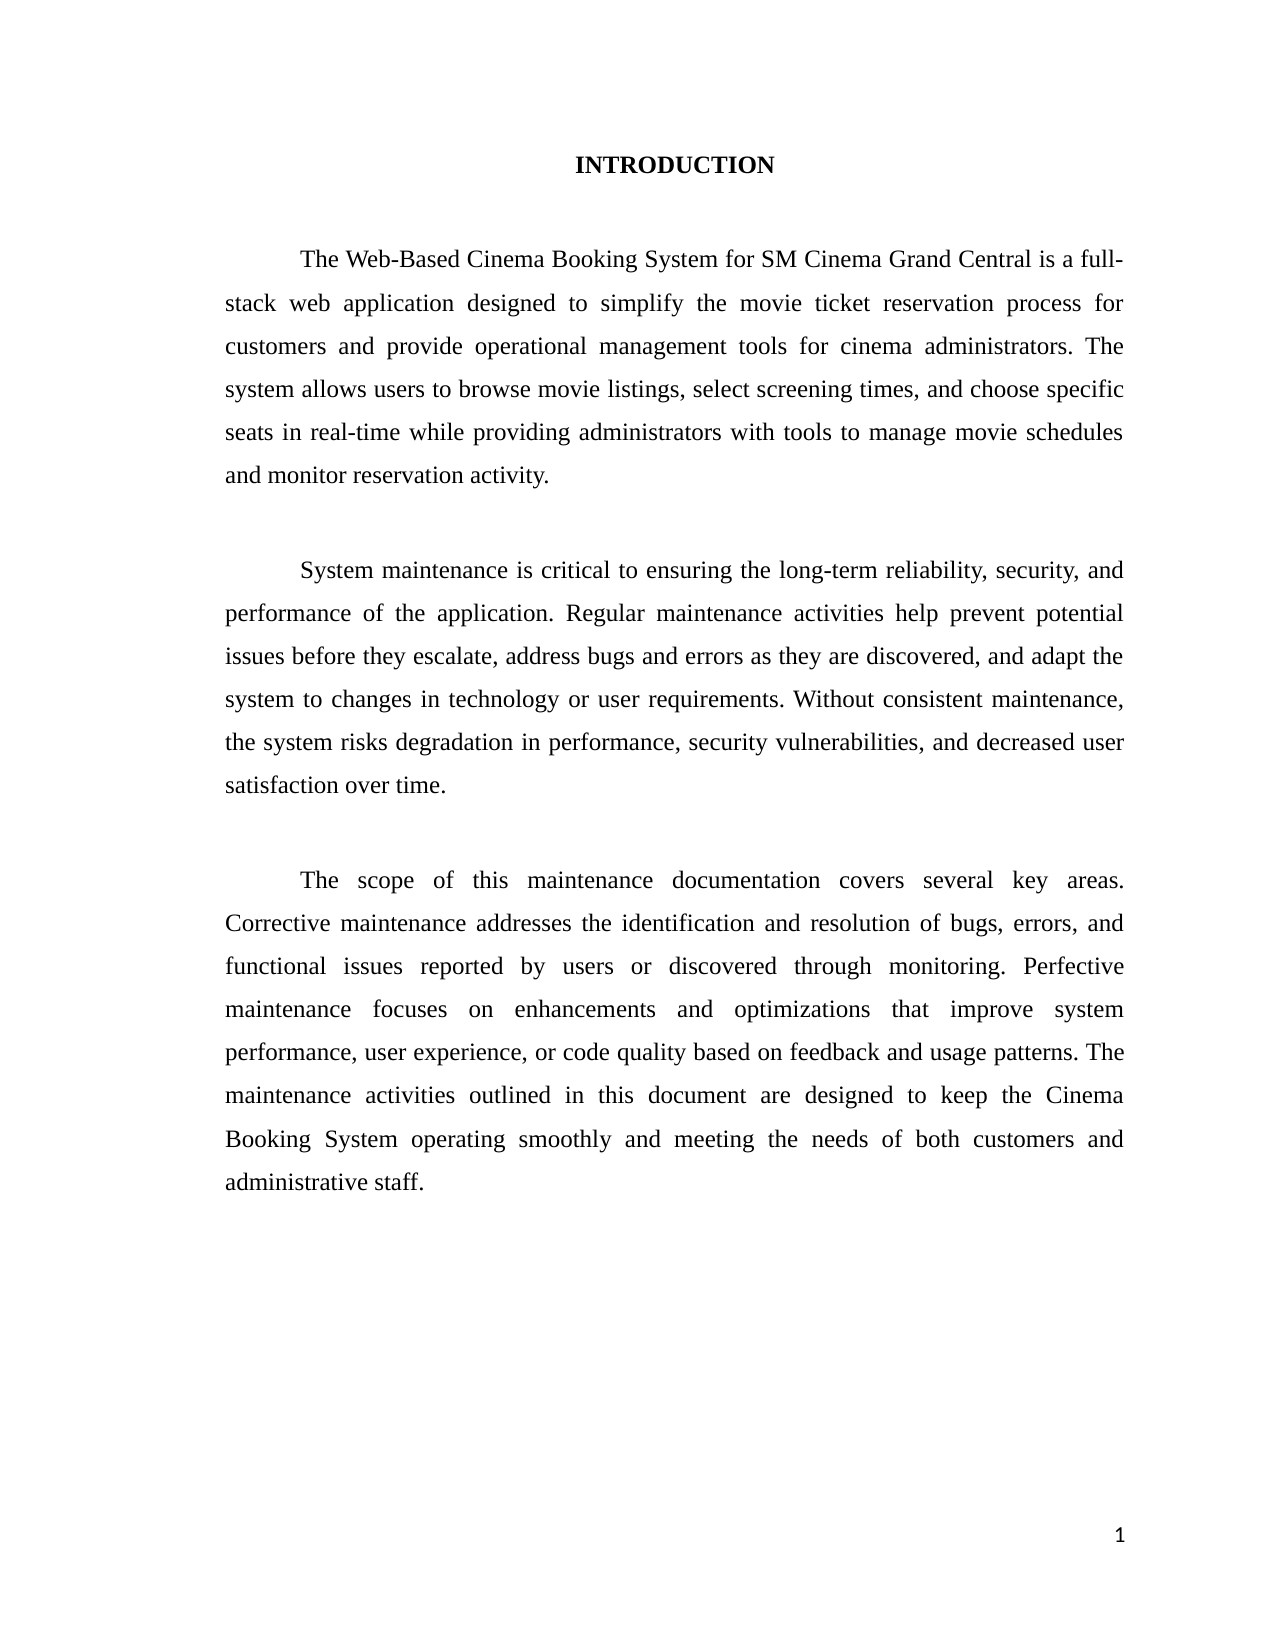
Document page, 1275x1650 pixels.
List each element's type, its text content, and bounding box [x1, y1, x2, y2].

text The Web-Based Cinema Booking System for SM Cinema Grand Central is a full-stack web application designed to simplify the movie ticket reservation process for customers and provide operational management tools for cinema administrators. The system allows users to browse movie listings, select screening times, and choose specific seats in real-time while providing administrators with tools to manage movie schedules and monitor reservation activity. [225, 244, 1125, 489]
text The scope of this maintenance documentation covers several key areas. Corrective maintenance addresses the identification and resolution of bugs, errors, and functional issues reported by users or discovered through monitoring. Perfective maintenance focuses on enhancements and optimizations that improve system performance, user experience, or code quality based on feedback and usage patterns. The maintenance activities outlined in this document are designed to keep the Cinema Booking System operating smoothly and meeting the needs of both customers and administrative staff. [225, 865, 1125, 1196]
text INTRODUCTION [225, 150, 1125, 179]
text System maintenance is critical to ensuring the long-term reliability, security, and performance of the application. Regular maintenance activities help prevent potential issues before they escalate, address bugs and errors as they are discovered, and adapt the system to changes in technology or user requirements. Without consistent maintenance, the system risks degradation in performance, security vulnerabilities, and decreased user satisfaction over time. [225, 555, 1125, 799]
